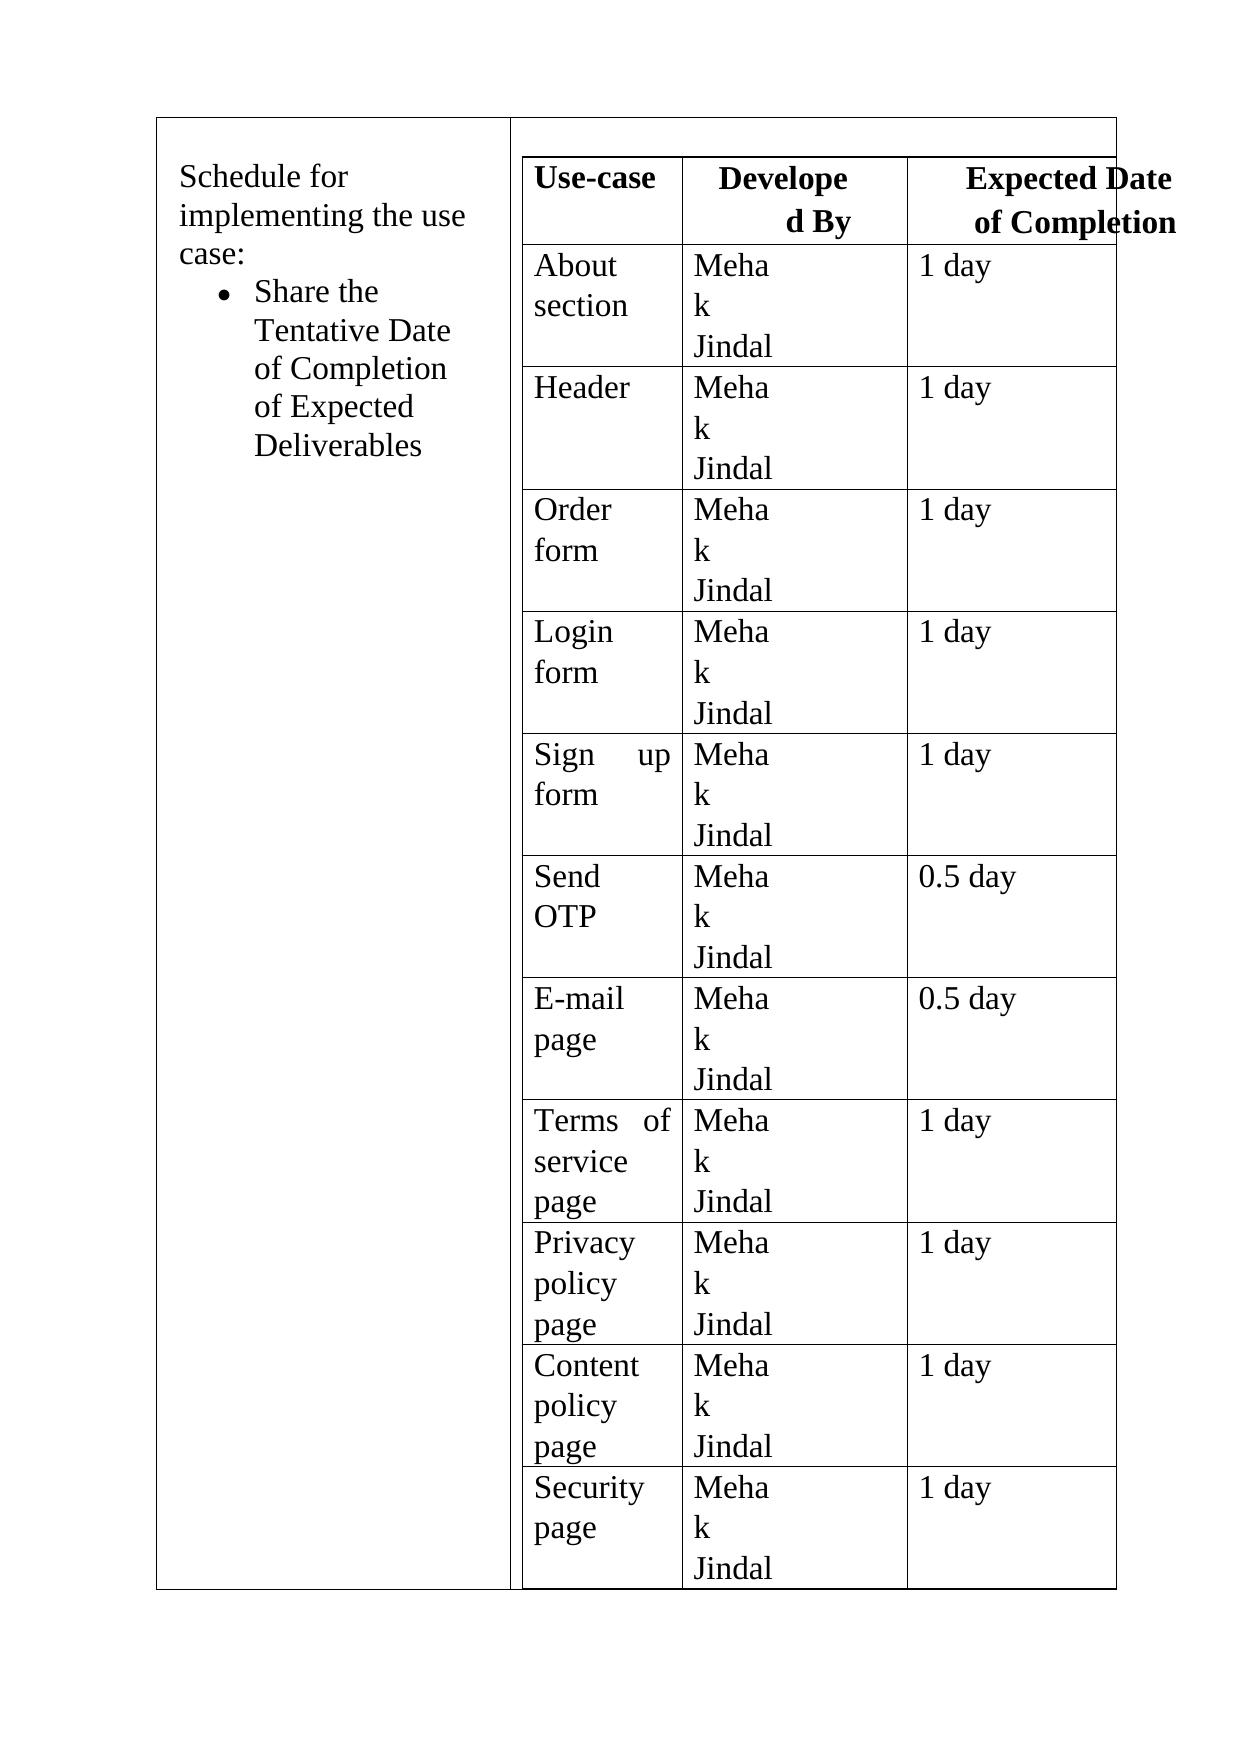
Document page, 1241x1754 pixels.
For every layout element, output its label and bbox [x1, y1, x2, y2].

table_header [511, 118, 1116, 1589]
table_header [157, 118, 510, 1589]
